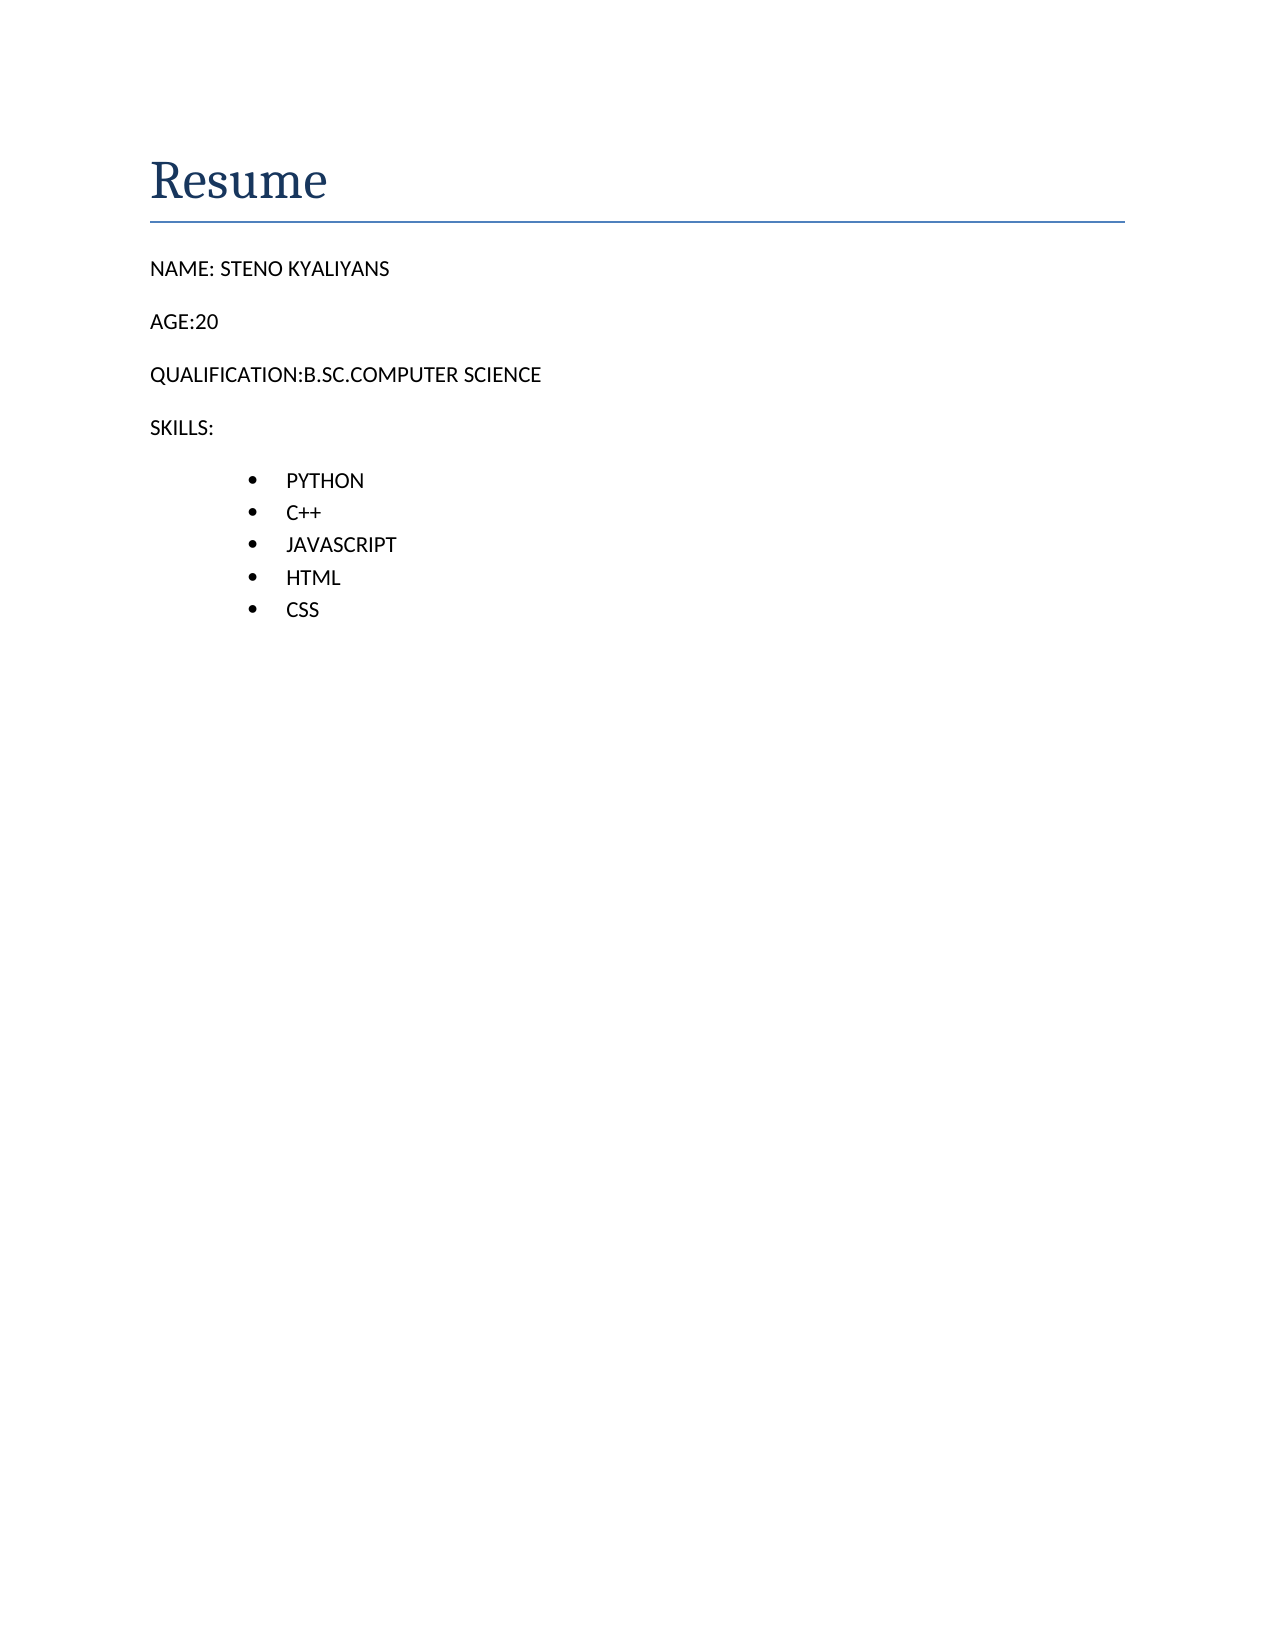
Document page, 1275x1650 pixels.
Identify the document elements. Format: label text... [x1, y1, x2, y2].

list JAVASCRIPT [248, 530, 1125, 558]
list HTML [248, 563, 1125, 591]
list C++ [248, 498, 1125, 526]
text AGE:20 [150, 307, 1125, 335]
list PYTHON [248, 466, 1125, 494]
text NAME: STENO KYALIYANS [150, 254, 1125, 282]
list CSS [248, 595, 1125, 623]
text QUALIFICATION:B.SC.COMPUTER SCIENCE [150, 360, 1125, 388]
title Resume [150, 150, 1125, 221]
text SKILLS: [150, 413, 1125, 441]
